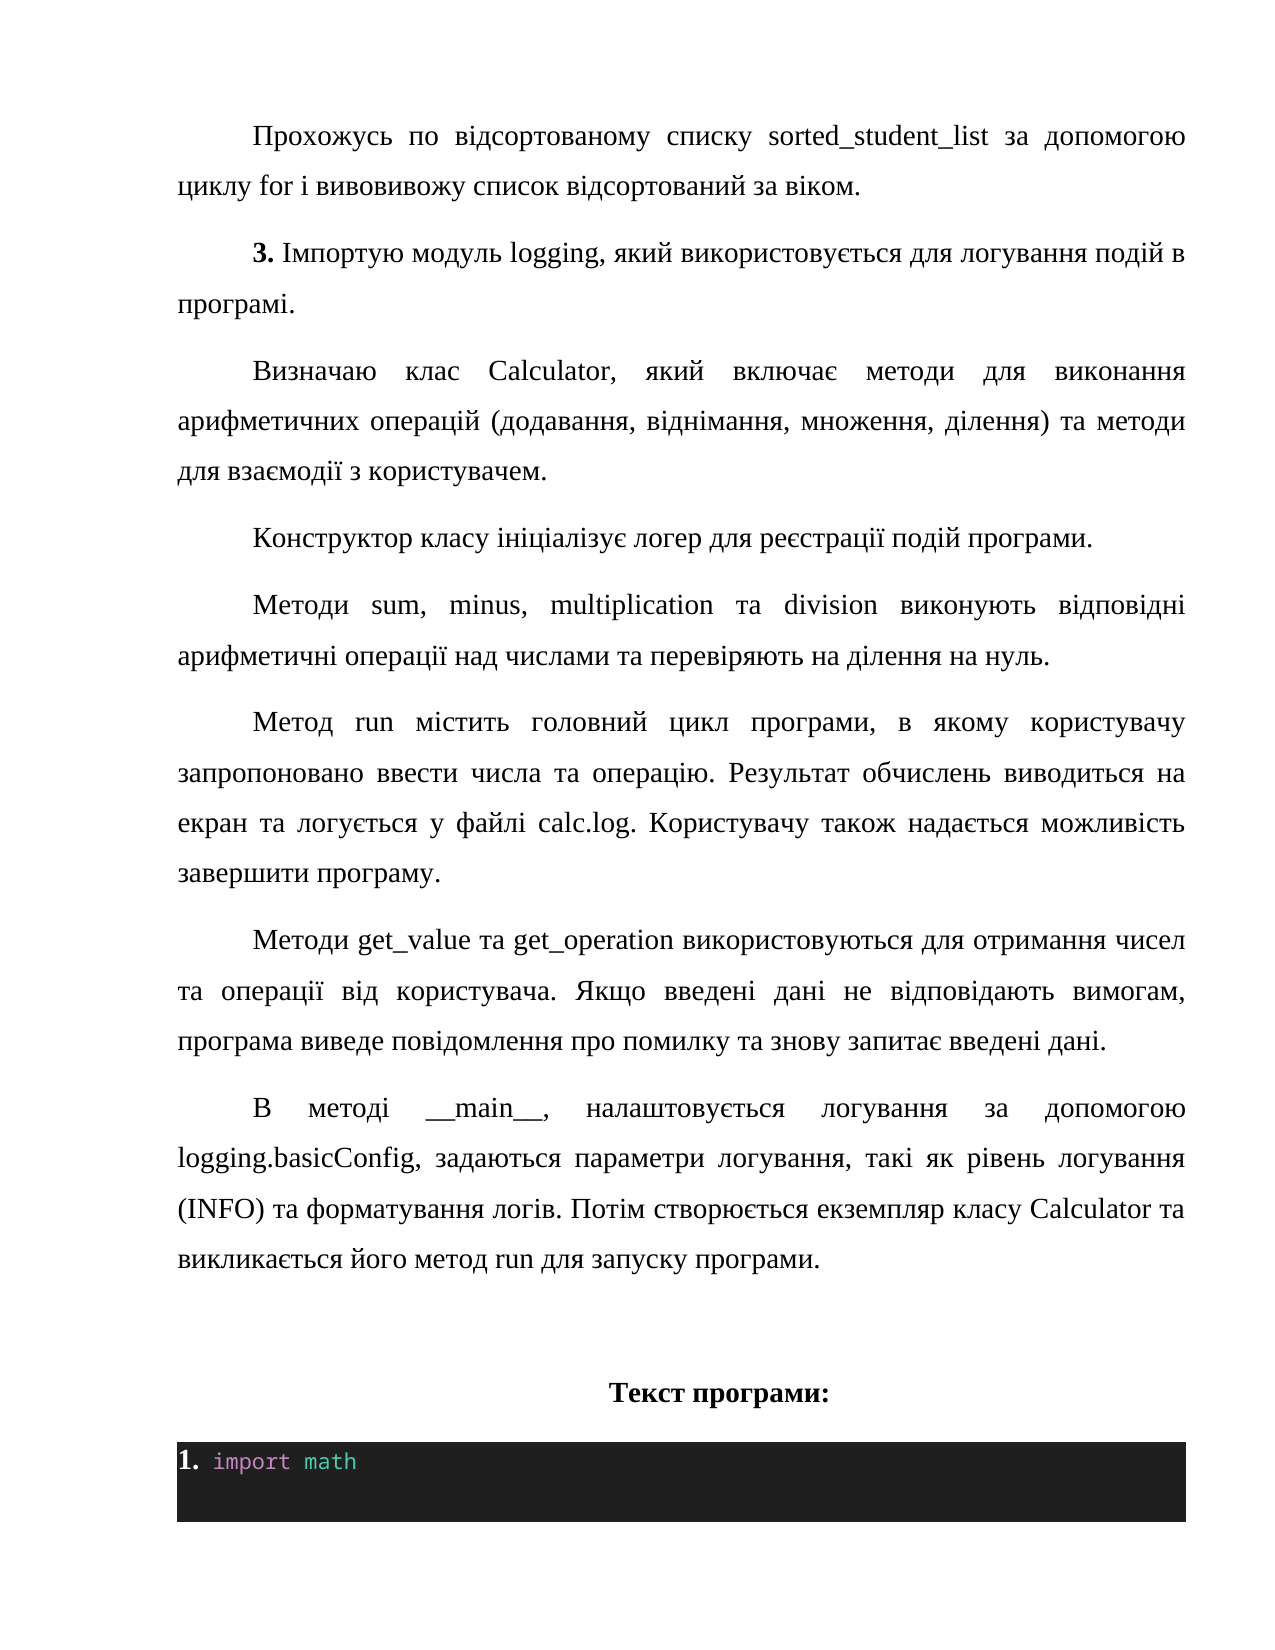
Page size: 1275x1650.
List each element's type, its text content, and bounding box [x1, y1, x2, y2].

text В методі __main__, налаштовується логування за допомогою logging.basicConfig, задаються параметри логування, такі як рівень логування (INFO) та форматування логів. Потім створюється екземпляр класу Calculator та викликається його метод run для запуску програми. [177, 1090, 1186, 1274]
text 1. import math [177, 1442, 1186, 1476]
text Текст програми: [177, 1375, 1186, 1408]
text 3. Імпортую модуль logging, який використовується для логування подій в програмі. [177, 235, 1186, 319]
text Конструктор класу ініціалізує логер для реєстрації подій програми. [177, 520, 1186, 554]
text Методи get_value та get_operation використовуються для отримання чисел та операції від користувача. Якщо введені дані не відповідають вимогам, програма виведе повідомлення про помилку та знову запитає введені дані. [177, 922, 1186, 1057]
text Визначаю клас Calculator, який включає методи для виконання арифметичних операцій (додавання, віднімання, множення, ділення) та методи для взаємодії з користувачем. [177, 353, 1186, 487]
text Метод run містить головний цикл програми, в якому користувачу запропоновано ввести числа та операцію. Результат обчислень виводиться на екран та логується у файлі calc.log. Користувачу також надається можливість завершити програму. [177, 704, 1186, 889]
text Прохожусь по відсортованому списку sorted_student_list за допомогою циклу for і вивовивожу список відсортований за віком. [177, 118, 1186, 202]
text Методи sum, minus, multiplication та division виконують відповідні арифметичні операції над числами та перевіряють на ділення на нуль. [177, 587, 1186, 671]
